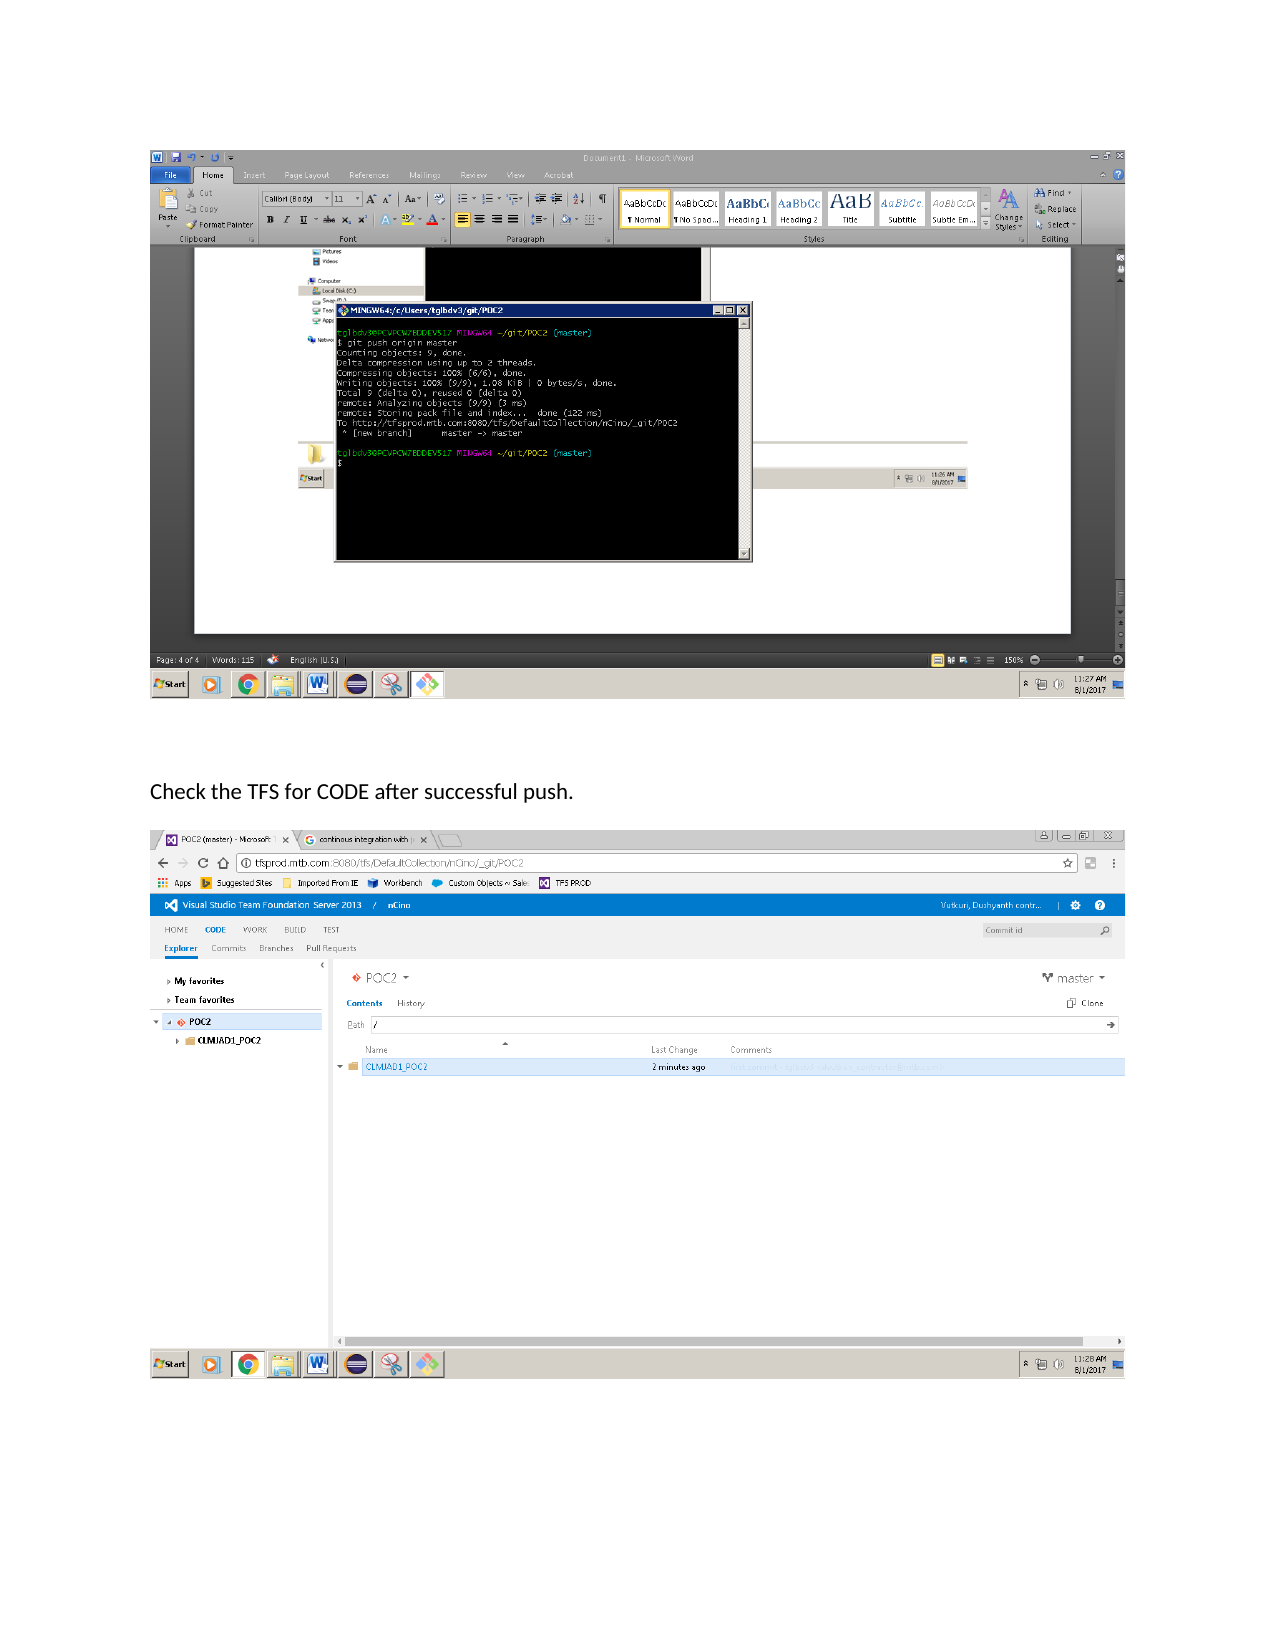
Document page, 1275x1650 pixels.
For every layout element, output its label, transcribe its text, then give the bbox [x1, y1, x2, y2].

text Check the TFS for CODE after successful push. [150, 777, 1125, 805]
picture [150, 150, 1125, 699]
picture [150, 830, 1125, 1379]
